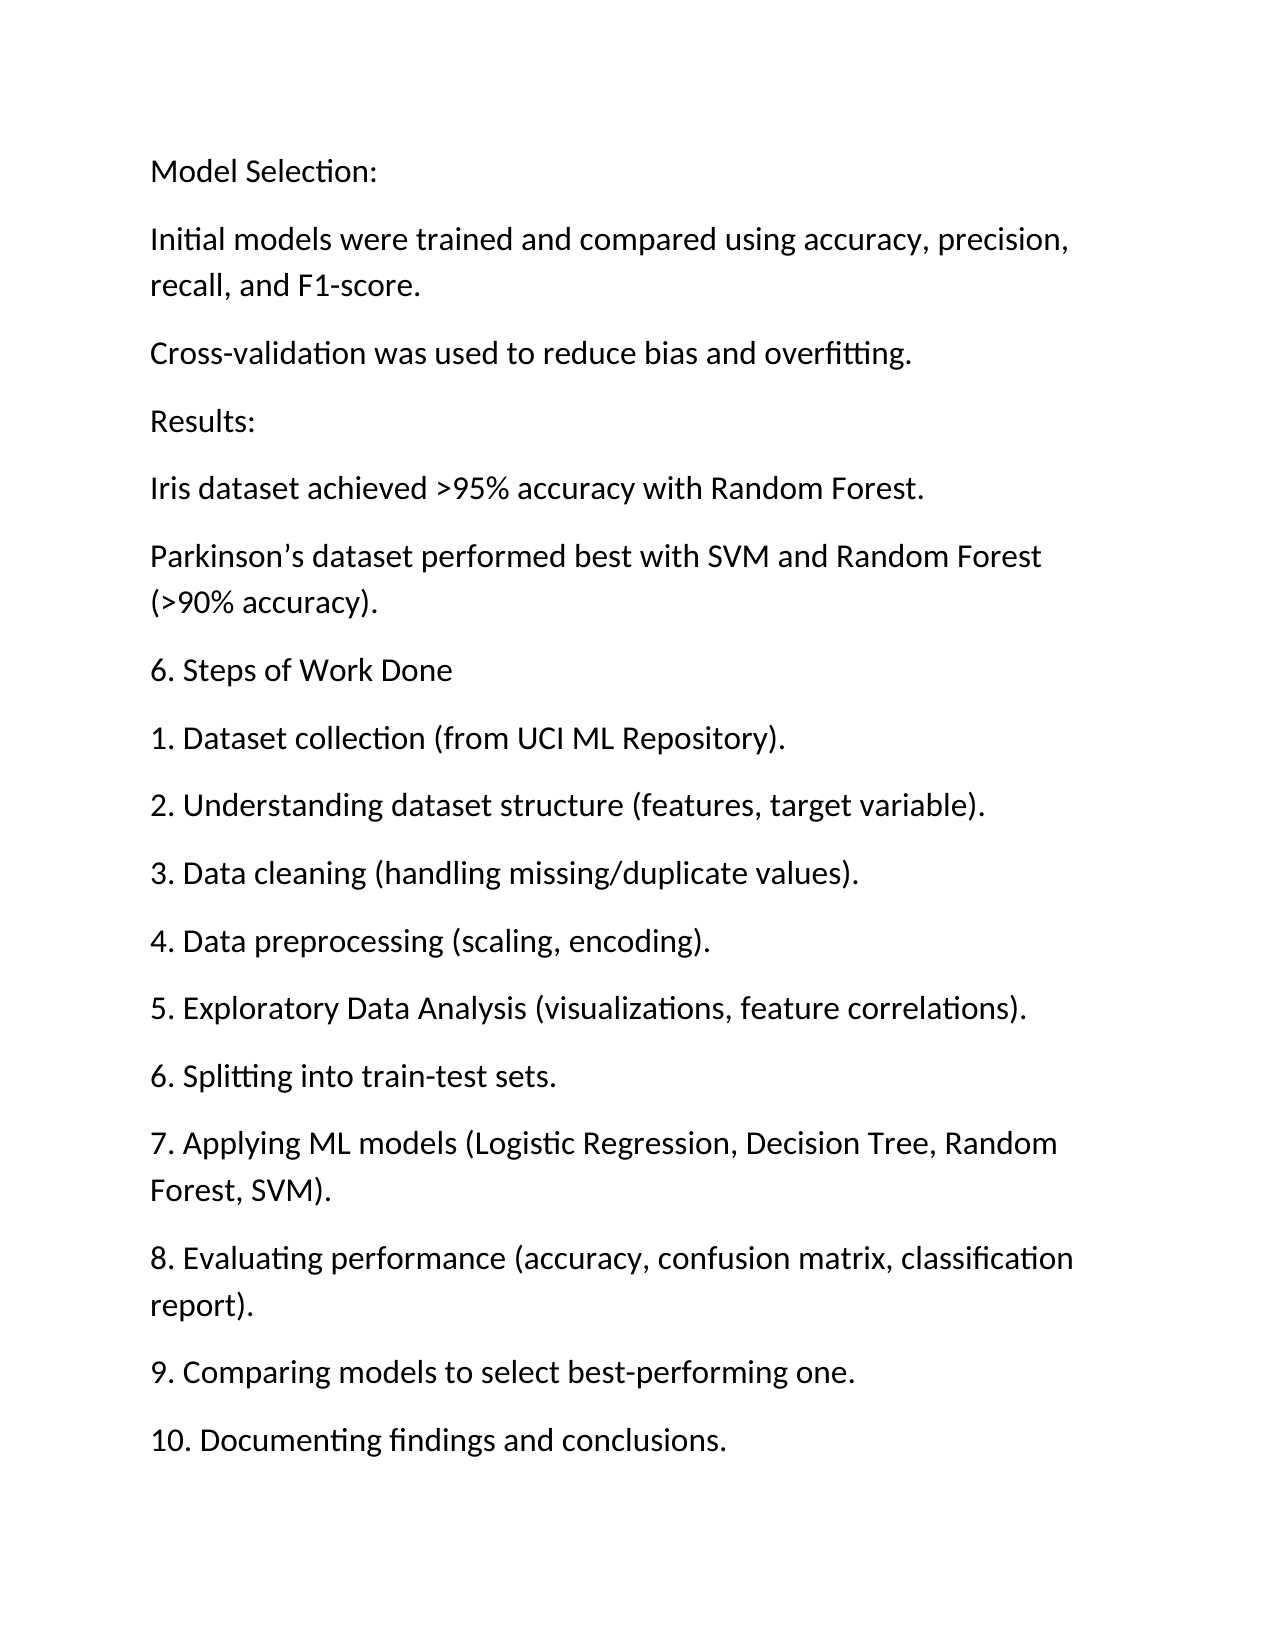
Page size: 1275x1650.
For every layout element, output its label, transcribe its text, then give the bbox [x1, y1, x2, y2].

text 10. Documenting findings and conclusions. [150, 1419, 1125, 1459]
text 6. Steps of Work Done [150, 649, 1125, 690]
text Results: [150, 399, 1125, 440]
text 4. Data preprocessing (scaling, encoding). [150, 919, 1125, 960]
text 9. Comparing models to select best-performing one. [150, 1351, 1125, 1392]
text Cross-validation was used to reduce bias and overfitting. [150, 332, 1125, 373]
text 3. Data cleaning (handling missing/duplicate values). [150, 852, 1125, 893]
text 1. Dataset collection (from UCI ML Repository). [150, 717, 1125, 757]
text 7. Applying ML models (Logistic Regression, Decision Tree, Random Forest, SVM). [150, 1122, 1125, 1210]
text 5. Exploratory Data Analysis (visualizations, feature correlations). [150, 987, 1125, 1028]
text Iris dataset achieved >95% accuracy with Random Forest. [150, 467, 1125, 508]
text Parkinson’s dataset performed best with SVM and Random Forest (>90% accuracy). [150, 535, 1125, 622]
text Initial models were trained and compared using accuracy, precision, recall, and F1-score. [150, 218, 1125, 305]
text Model Selection: [150, 150, 1125, 191]
text 6. Splitting into train-test sets. [150, 1055, 1125, 1096]
text 8. Evaluating performance (accuracy, confusion matrix, classification report). [150, 1237, 1125, 1324]
text 2. Understanding dataset structure (features, target variable). [150, 784, 1125, 825]
